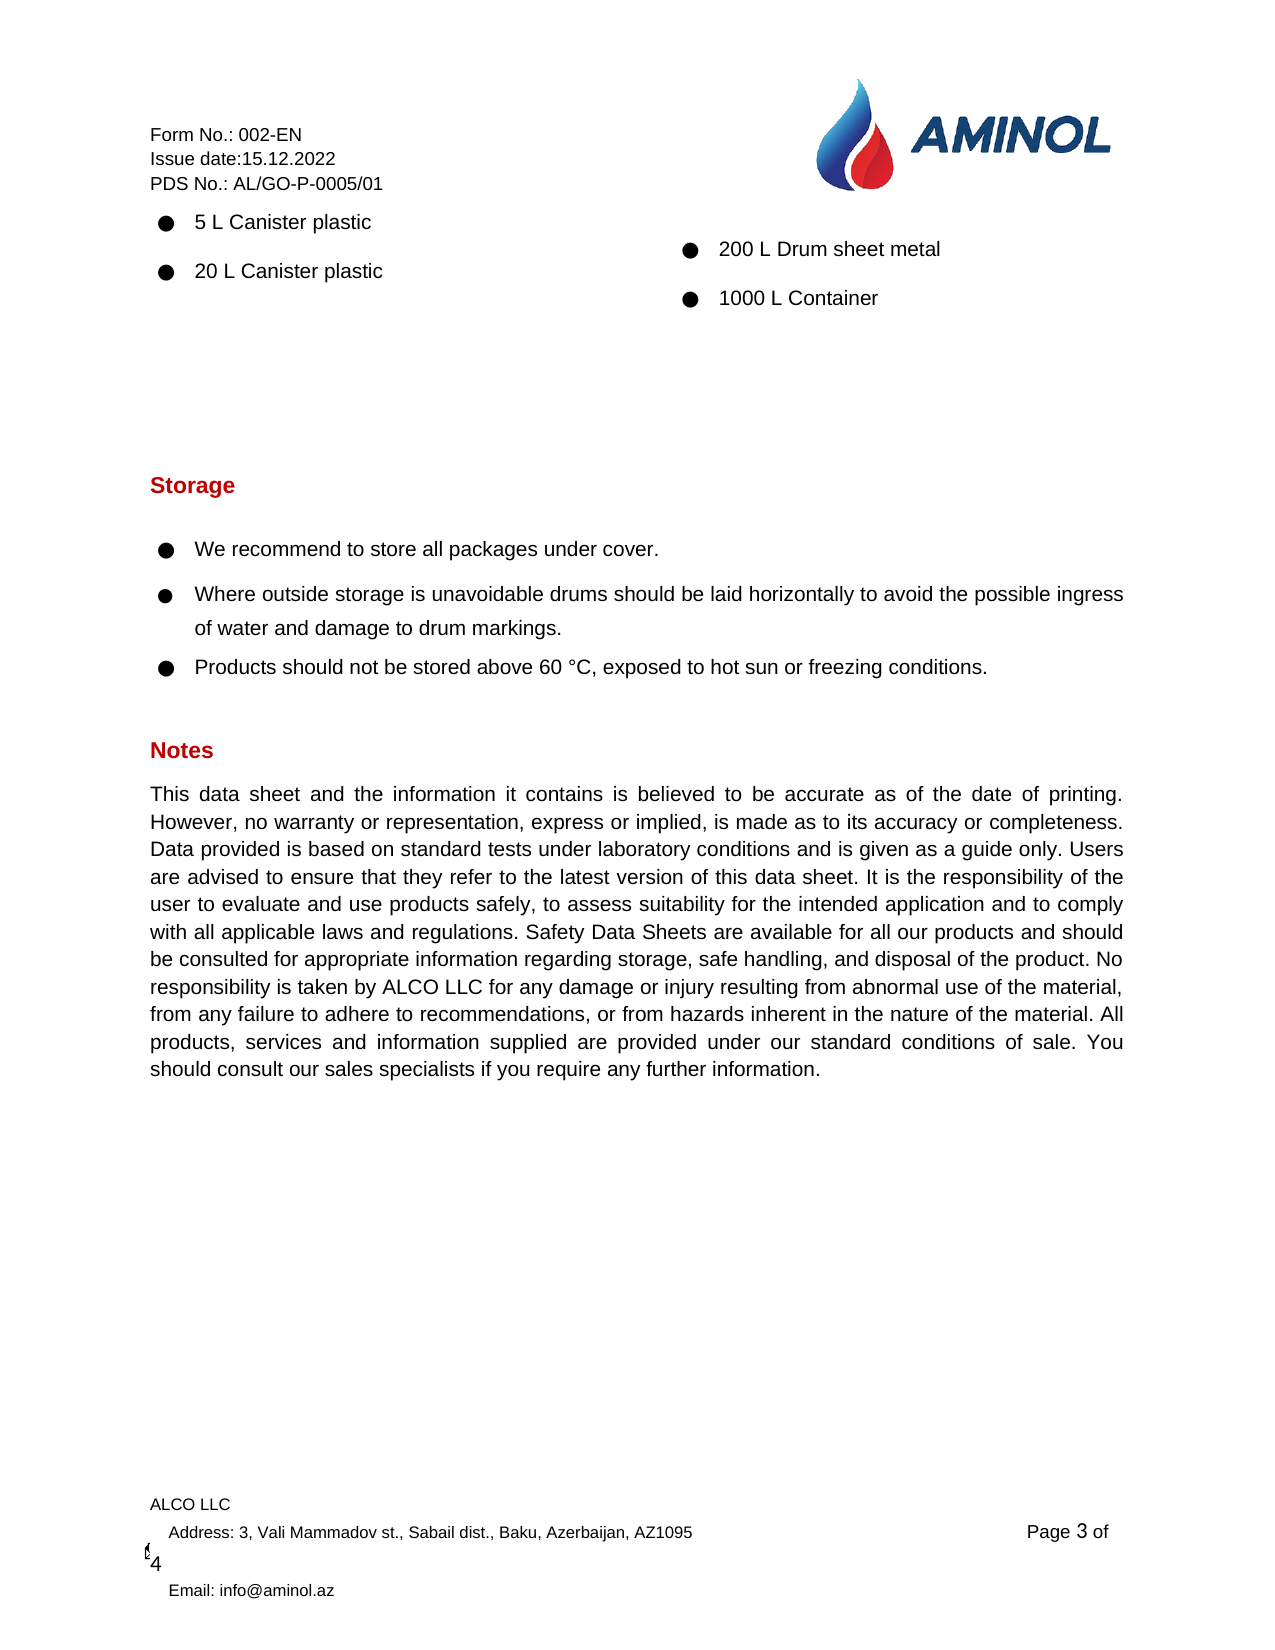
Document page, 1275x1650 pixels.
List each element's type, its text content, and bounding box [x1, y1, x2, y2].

text Notes [150, 737, 1125, 763]
list 200 L Drum sheet metal [681, 226, 1125, 268]
picture [806, 74, 1125, 198]
list Products should not be stored above 60 °C, exposed to hot sun or freezing conditions. [157, 644, 1125, 686]
list 20 L Canister plastic [157, 247, 601, 290]
list We recommend to store all packages under cover. [157, 525, 1125, 568]
picture [143, 1540, 150, 1560]
text This data sheet and the information it contains is believed to be accurate as of the date of printing. However, no warranty or representation, express or implied, is made as to its accuracy or completeness. Data provided is based on standard tests under laboratory conditions and is given as a guide only. Users are advised to ensure that they refer to the latest version of this data sheet. It is the responsibility of the user to evaluate and use products safely, to assess suitability for the intended application and to comply with all applicable laws and regulations. Safety Data Sheets are available for all our products and should be consulted for appropriate information regarding storage, safe handling, and disposal of the product. No responsibility is taken by ALCO LLC for any damage or injury resulting from abnormal use of the material, from any failure to adhere to recommendations, or from hazards inherent in the nature of the material. All products, services and information supplied are provided under our standard conditions of sale. You should consult our sales specialists if you require any further information. [150, 782, 1125, 1081]
list 1000 L Container [681, 275, 1125, 318]
text Storage [150, 472, 1125, 499]
list 5 L Canister plastic [157, 198, 601, 241]
list Where outside storage is unavoidable drums should be laid horizontally to avoid the possible ingress of water and damage to drum markings. [157, 574, 1125, 640]
